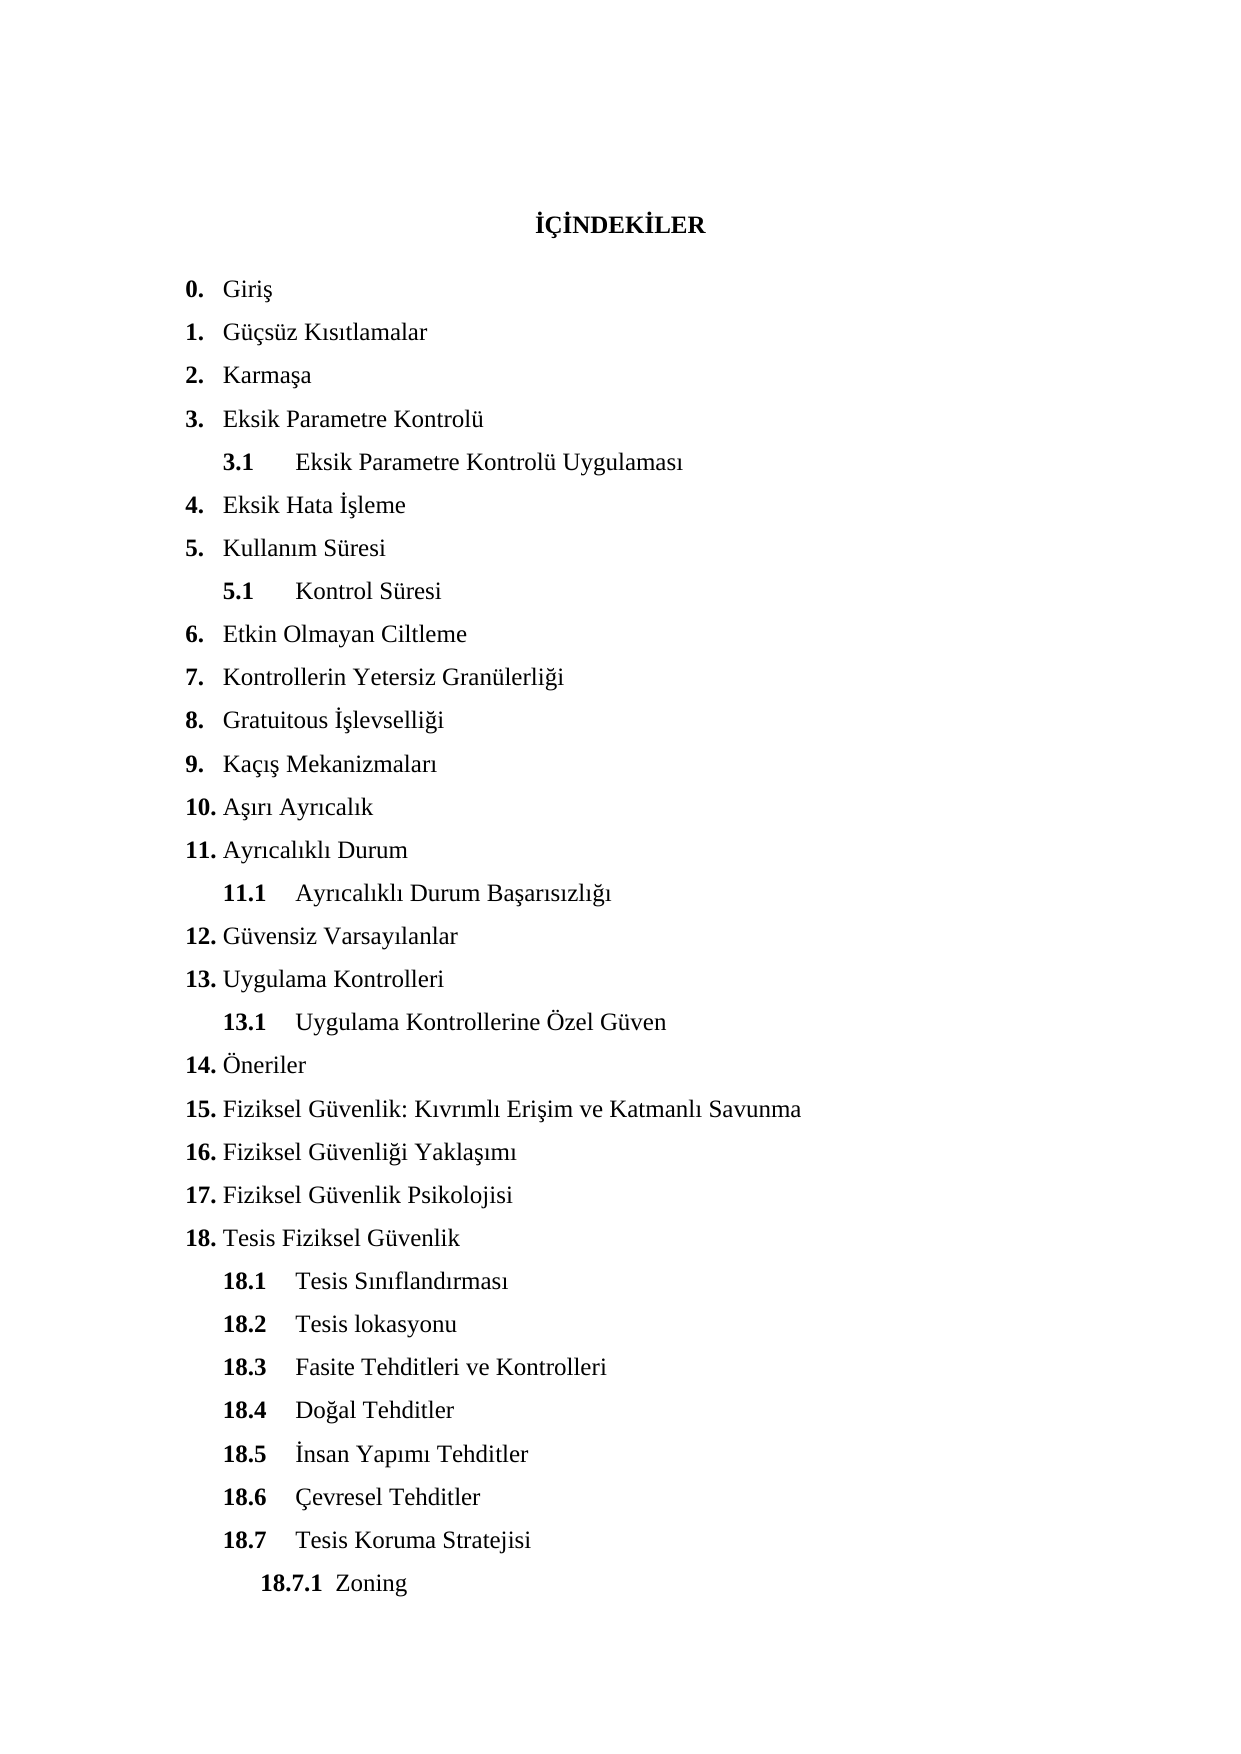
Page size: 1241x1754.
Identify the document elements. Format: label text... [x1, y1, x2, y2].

list Aşırı Ayrıcalık [185, 792, 1093, 821]
list Tesis Koruma Stratejisi [223, 1525, 1093, 1554]
list Uygulama Kontrollerine Özel Güven [223, 1007, 1093, 1036]
list Kontrol Süresi [223, 576, 1093, 605]
list Kontrollerin Yetersiz Granülerliği [185, 662, 1093, 691]
list Kaçış Mekanizmaları [185, 749, 1093, 777]
list Eksik Parametre Kontrolü Uygulaması [223, 447, 1093, 476]
list Tesis Fiziksel Güvenlik [185, 1223, 1093, 1252]
list Karmaşa [185, 361, 1093, 389]
list Eksik Hata İşleme [185, 490, 1093, 519]
list Tesis lokasyonu [223, 1309, 1093, 1338]
list Ayrıcalıklı Durum [185, 835, 1093, 864]
list Öneriler [185, 1051, 1093, 1079]
list Kullanım Süresi [185, 533, 1093, 562]
list Fiziksel Güvenlik: Kıvrımlı Erişim ve Katmanlı Savunma [185, 1094, 1093, 1122]
list Eksik Parametre Kontrolü [185, 404, 1093, 432]
list Fiziksel Güvenlik Psikolojisi [185, 1180, 1093, 1209]
list Zoning [260, 1568, 1093, 1597]
list Doğal Tehditler [223, 1396, 1093, 1424]
list İnsan Yapımı Tehditler [223, 1439, 1093, 1467]
text İÇİNDEKİLER [148, 210, 1093, 239]
list Güvensiz Varsayılanlar [185, 921, 1093, 950]
list Gratuitous İşlevselliği [185, 706, 1093, 734]
list Ayrıcalıklı Durum Başarısızlığı [223, 878, 1093, 907]
list Güçsüz Kısıtlamalar [185, 317, 1093, 346]
list Çevresel Tehditler [223, 1482, 1093, 1511]
list Etkin Olmayan Ciltleme [185, 619, 1093, 648]
list Fiziksel Güvenliği Yaklaşımı [185, 1137, 1093, 1166]
list Uygulama Kontrolleri [185, 964, 1093, 993]
list Giriş [185, 274, 1093, 303]
list Fasite Tehditleri ve Kontrolleri [223, 1352, 1093, 1381]
list Tesis Sınıflandırması [223, 1266, 1093, 1295]
